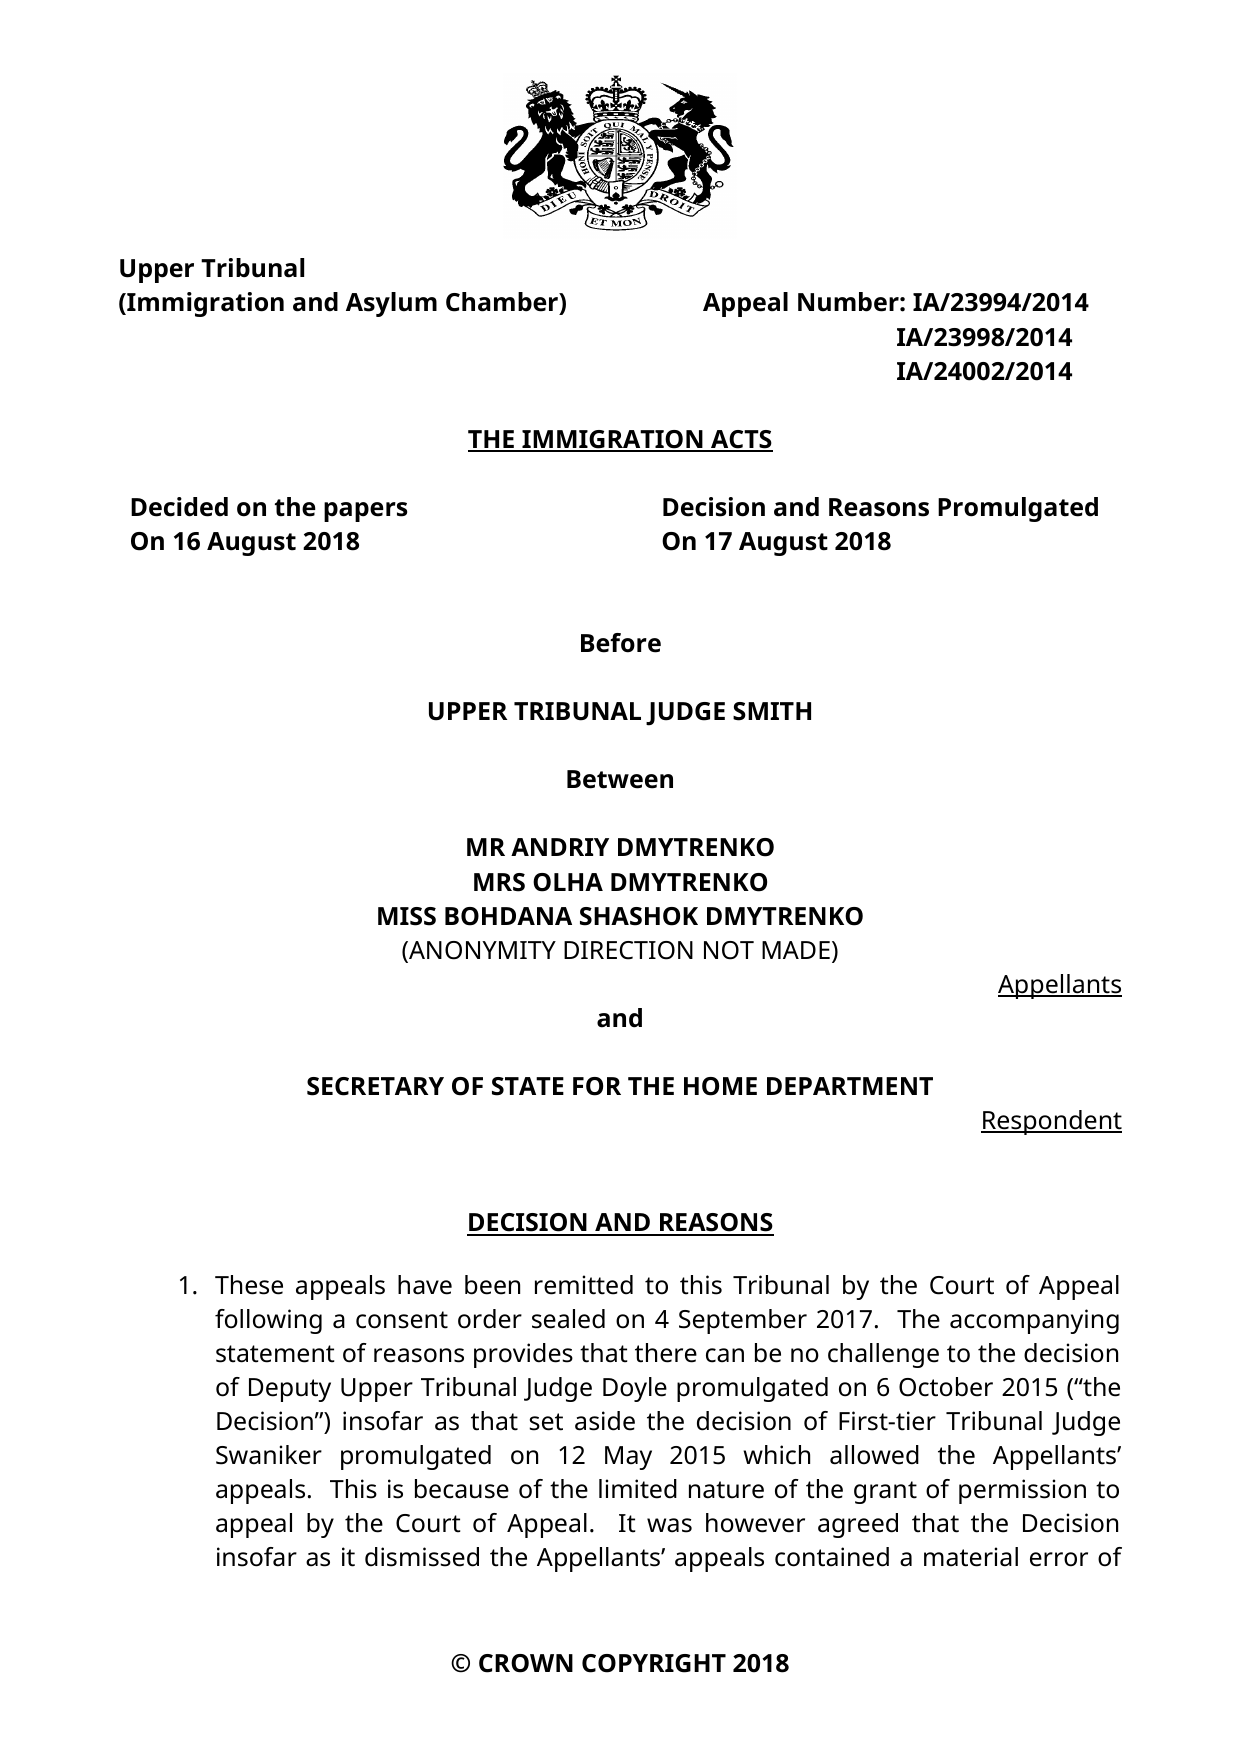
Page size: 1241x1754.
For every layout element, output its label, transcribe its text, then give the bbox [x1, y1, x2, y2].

text SECRETARY OF STATE FOR THE HOME DEPARTMENT [118, 1068, 1122, 1103]
text (ANONYMITY DIRECTION NOT MADE) [118, 932, 1122, 966]
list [177, 1268, 1122, 1574]
text MR ANDRIY DMYTRENKO [118, 830, 1122, 864]
text and [118, 1000, 1122, 1034]
table_cell On 16 August 2018 [118, 524, 650, 592]
text THE IMMIGRATION ACTS [118, 421, 1122, 455]
table_header Decision and Reasons Promulgated [650, 490, 1122, 523]
text IA/24002/2014 [118, 353, 1131, 387]
picture [503, 73, 738, 239]
text MRS OLHA DMYTRENKO [118, 864, 1122, 898]
table_header Decided on the papers [118, 490, 650, 523]
text Appellants [118, 966, 1122, 1000]
text Between [118, 762, 1122, 796]
table_cell On 17 August 2018 [650, 524, 958, 592]
text Upper Tribunal [118, 251, 1131, 285]
text Before [118, 626, 1122, 660]
text DECISION AND REASONS [118, 1205, 1122, 1239]
text (Immigration and Asylum Chamber) Appeal Number: IA/23994/2014 [118, 285, 1131, 319]
text MISS BOHDANA SHASHOK DMYTRENKO [118, 898, 1122, 932]
text Respondent [118, 1103, 1122, 1137]
text IA/23998/2014 [118, 319, 1131, 353]
text UPPER TRIBUNAL JUDGE SMITH [118, 694, 1122, 728]
